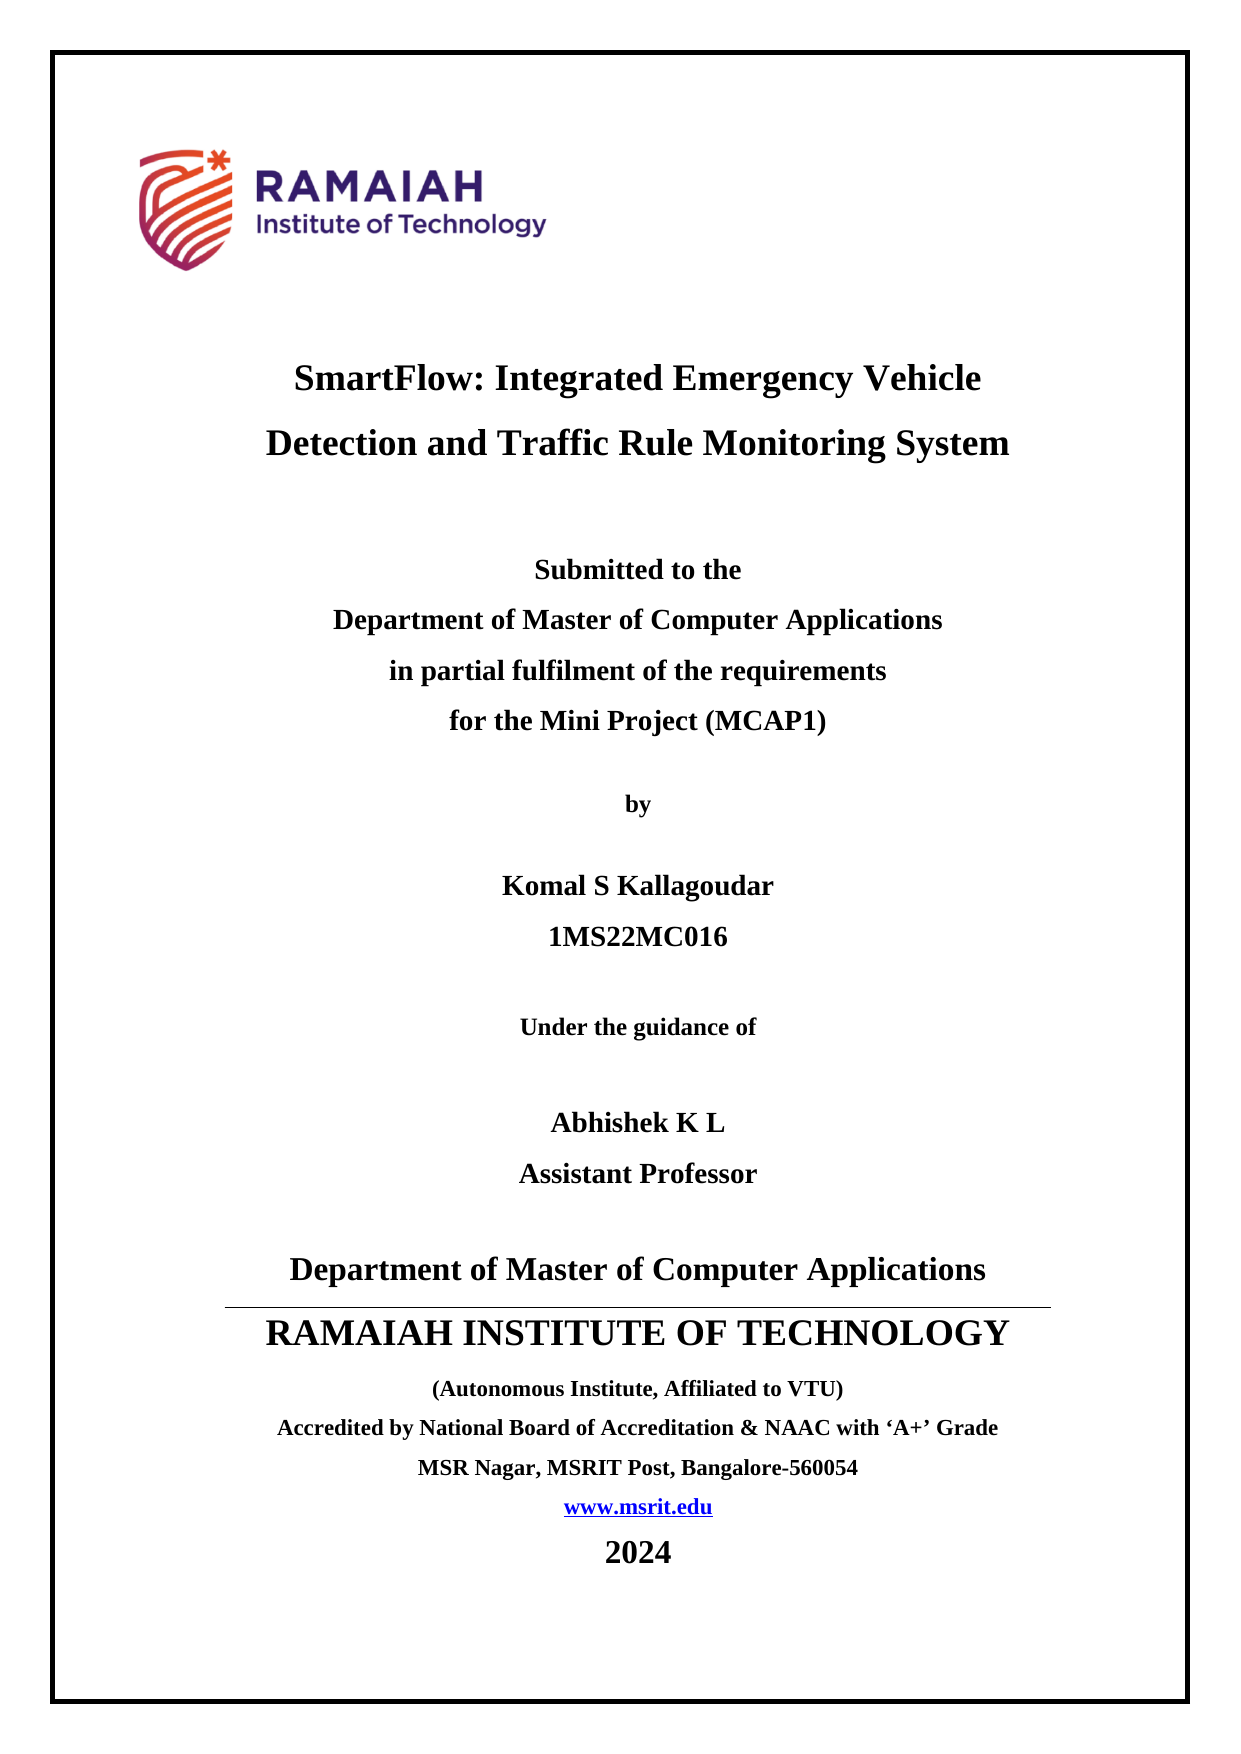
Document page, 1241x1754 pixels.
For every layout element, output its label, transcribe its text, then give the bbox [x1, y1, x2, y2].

text by [224, 789, 1051, 818]
text MSR Nagar, MSRIT Post, Bangalore-560054 [224, 1454, 1051, 1480]
text Under the guidance of [224, 1012, 1051, 1041]
text (Autonomous Institute, Affiliated to VTU) [224, 1372, 1051, 1401]
text SmartFlow: Integrated Emergency Vehicle Detection and Traffic Rule Monitoring System [224, 356, 1051, 463]
text RAMAIAH INSTITUTE OF TECHNOLOGY [224, 1308, 1051, 1353]
text in partial fulfilment of the requirements [224, 653, 1051, 686]
text Assistant Professor [224, 1156, 1051, 1189]
text Abhishek K L [224, 1106, 1051, 1139]
text 2024 [224, 1533, 1051, 1571]
text www.msrit.edu [224, 1493, 1051, 1519]
text 1MS22MC016 [224, 919, 1051, 952]
text Department of Master of Computer Applications [224, 1249, 1051, 1288]
text Department of Master of Computer Applications [224, 602, 1051, 636]
text Accredited by National Board of Accreditation & NAAC with ‘A+’ Grade [224, 1411, 1051, 1441]
text Komal S Kallagoudar [224, 868, 1051, 902]
text Submitted to the [224, 552, 1051, 586]
picture [135, 147, 550, 277]
text for the Mini Project (MCAP1) [224, 703, 1051, 736]
